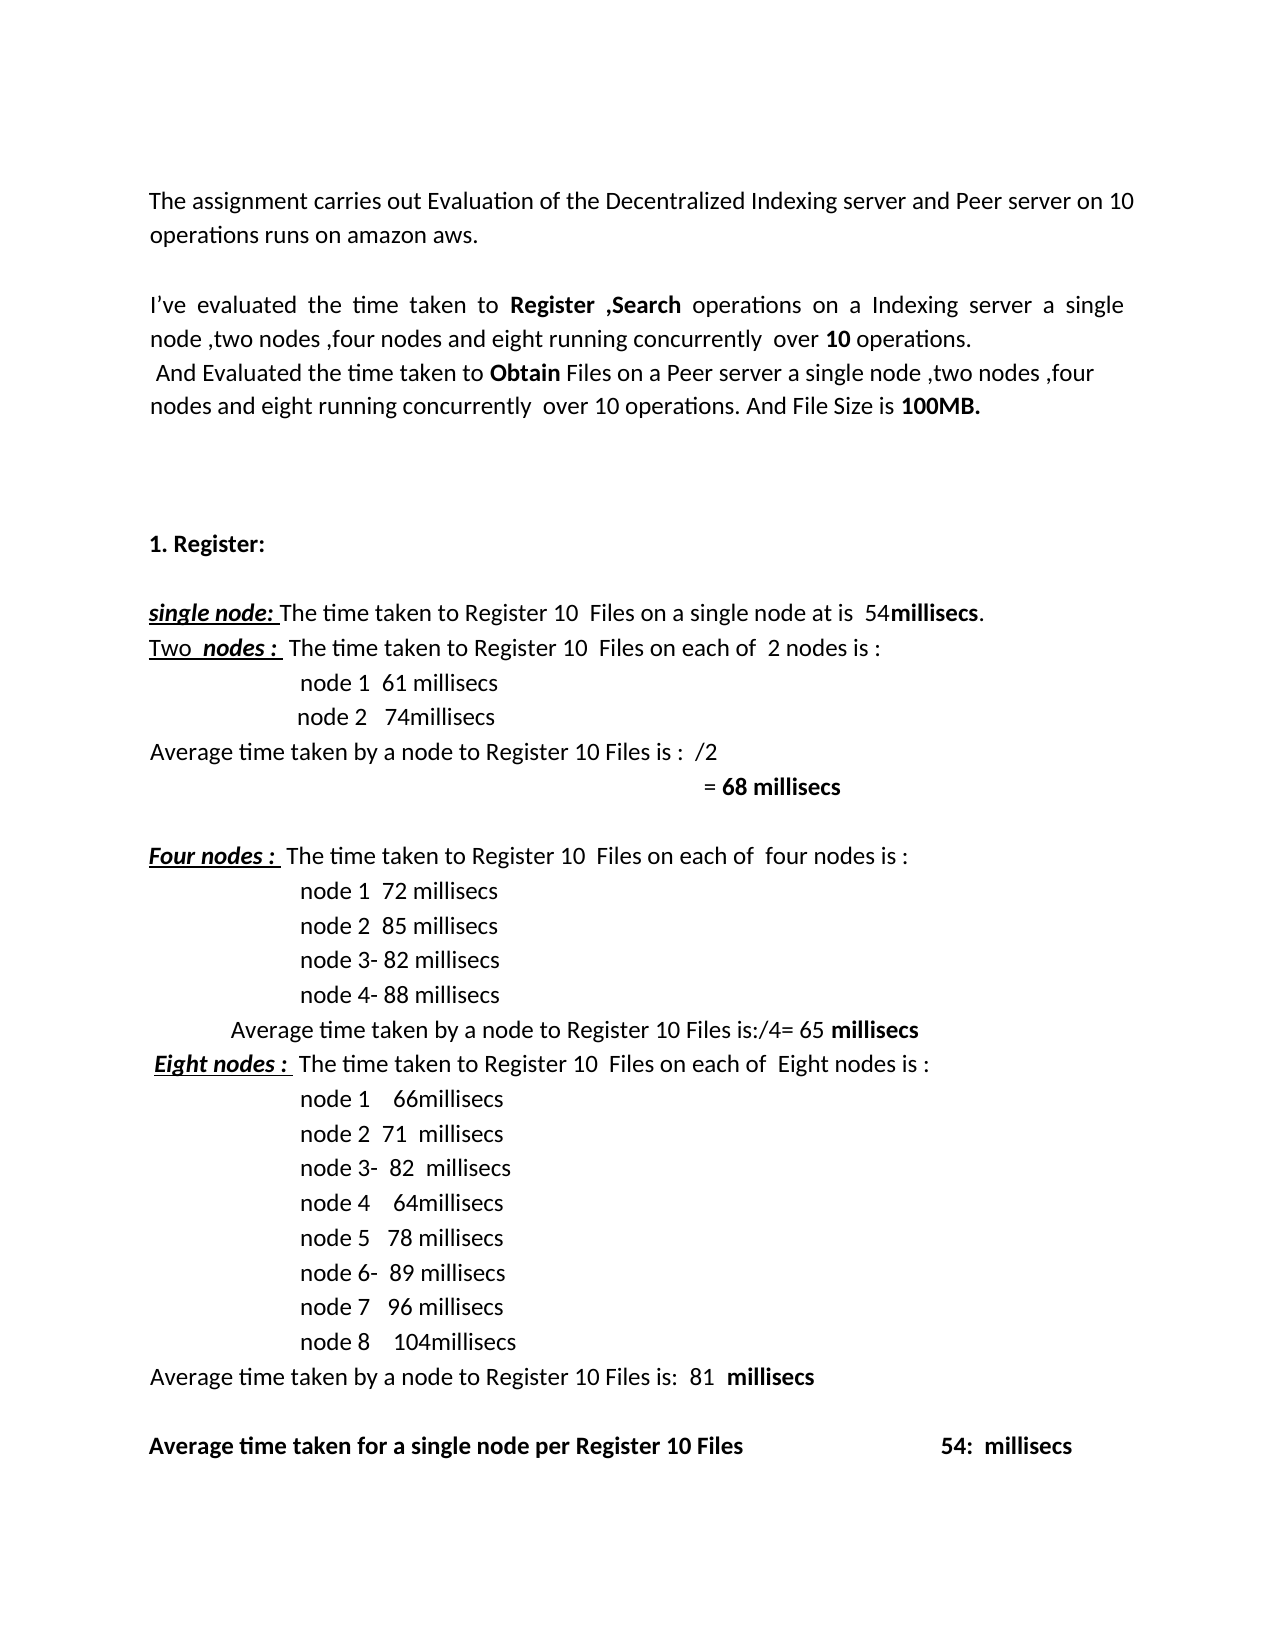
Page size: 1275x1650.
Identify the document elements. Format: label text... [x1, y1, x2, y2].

text node 1 ­ 66millisecs [300, 1083, 590, 1114]
text node 6- 89 millisecs [300, 1257, 590, 1287]
text node 3- 82 millisecs [300, 944, 590, 975]
text node 3- 82 millisecs [300, 1153, 590, 1183]
text Average time taken for a single node per Register 10 Files 54: millisecs [148, 1430, 1146, 1461]
text node 1 ­ 72 millisecs [300, 875, 590, 906]
text node 8 ­ 104millisecs [300, 1326, 590, 1357]
text node 4 ­ 64millisecs [300, 1187, 590, 1218]
text Average time taken by a node to Register 10 Files is:/4= 65 millisecs [225, 1014, 1083, 1044]
text The assignment carries out Evaluation of the Decentralized Indexing server and Peer server on 10 operations runs on amazon aws. [148, 186, 1146, 250]
text node 7 ­ 96 millisecs [300, 1291, 590, 1322]
text node 2 ­ 85 millisecs [300, 910, 590, 940]
text And Evaluated the time taken to Obtain Files on a Peer server a single node ,two nodes ,four nodes and eight running concurrently over 10 operations. And File Size is 100MB. [150, 357, 1146, 421]
text node 1 ­ 61 millisecs [300, 667, 590, 697]
text =​ 68 millisecs [150, 771, 1146, 801]
text Two nodes : ​ The time taken to Register 10 Files on each of 2 nodes is : [148, 632, 1146, 663]
text Average time taken by a node to Register 10 Files is : /2 [150, 736, 1146, 767]
text node 2 ­ 74millisecs [150, 701, 590, 732]
text 1. Register: [148, 528, 1146, 558]
text Average time taken by a node to Register 10 Files is: 81 millisecs [150, 1361, 1083, 1391]
text single node: ​The time taken to Register 10 Files on a single node at is 54millisecs​. [148, 597, 1146, 628]
text node 2 ­ 71 millisecs [300, 1118, 590, 1148]
text Eight nodes : ​ The time taken to Register 10 Files on each of Eight nodes is : [148, 1048, 1146, 1079]
text Four nodes : ​ The time taken to Register 10 Files on each of four nodes is : [148, 840, 1146, 871]
text node 4- 88 millisecs [300, 979, 590, 1010]
text I’ve evaluated the time taken to Register ,Search operations on a Indexing server a single node ,two nodes ,four nodes and eight running concurrently over 10 operations. [150, 289, 1125, 353]
text node 5 ­ 78 millisecs [300, 1222, 590, 1252]
